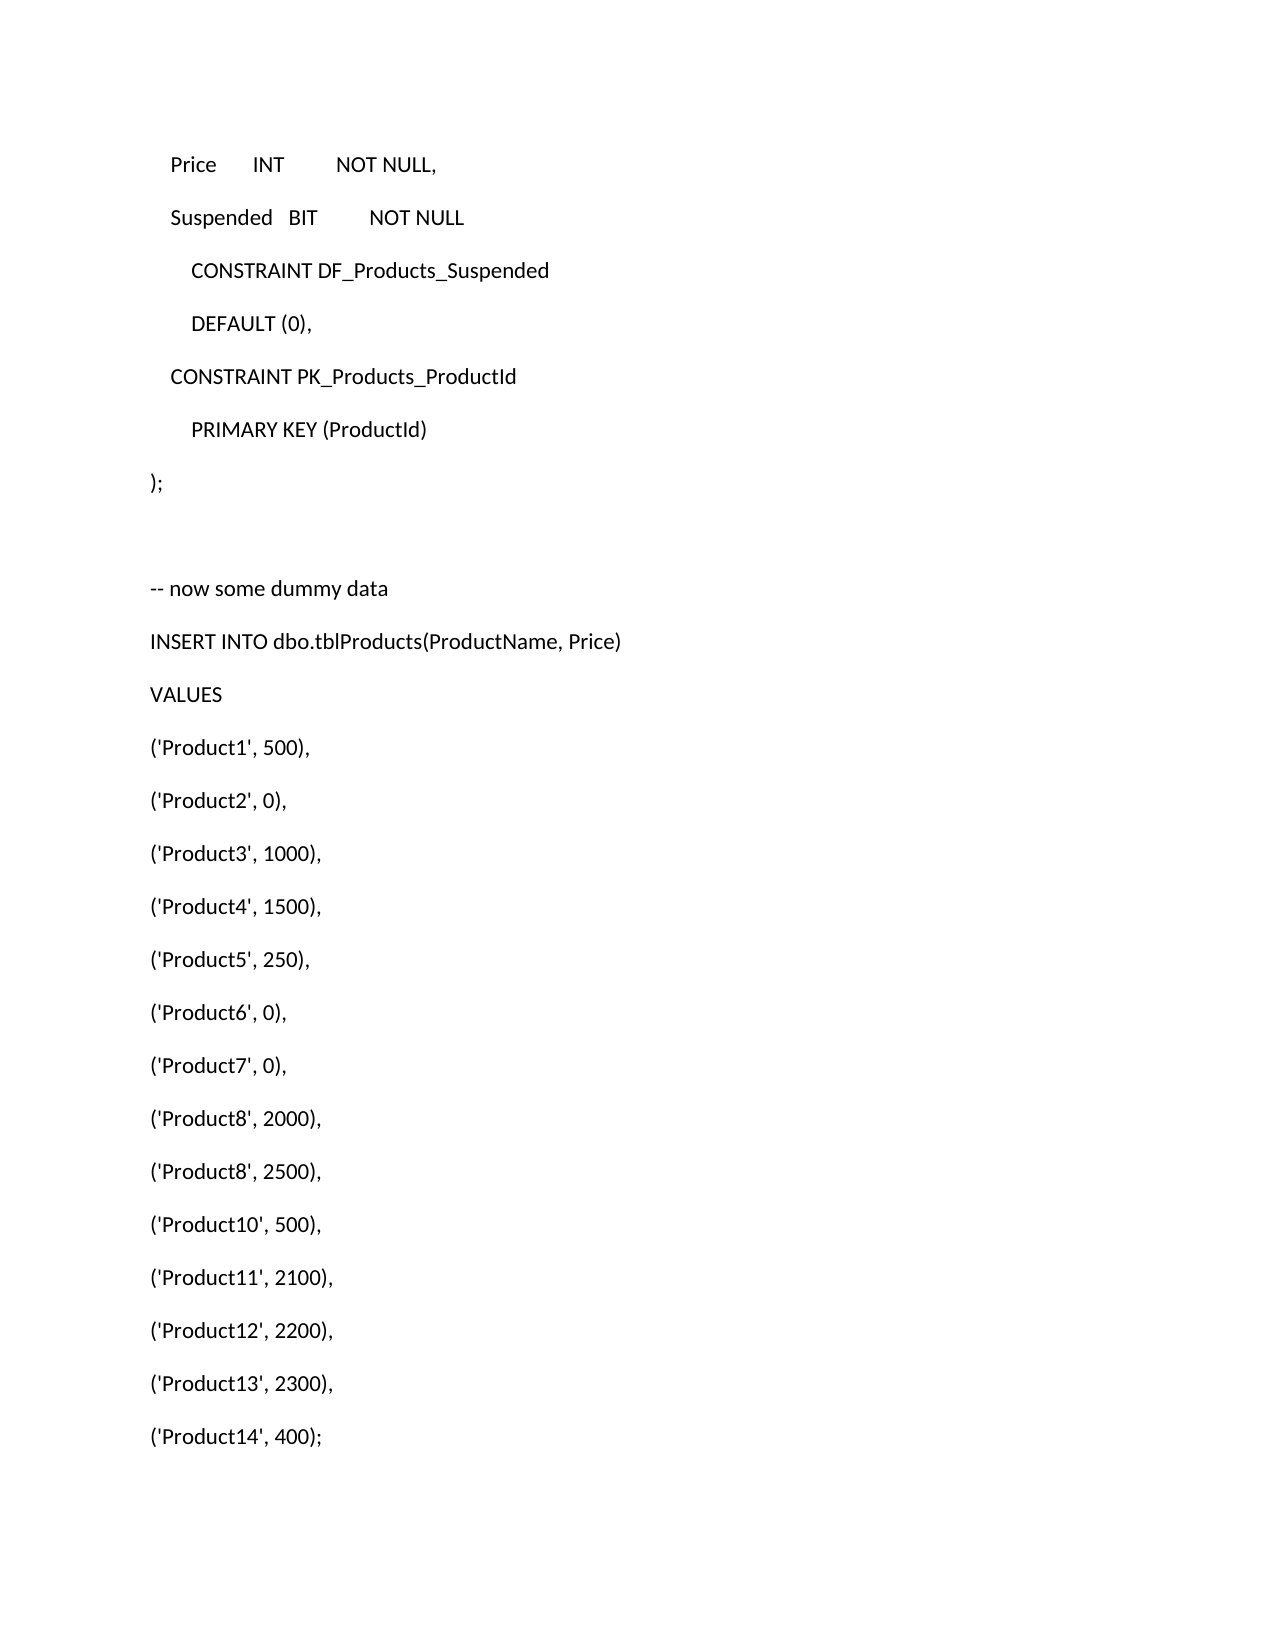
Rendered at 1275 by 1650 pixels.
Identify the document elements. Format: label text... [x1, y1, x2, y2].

text ('Product11', 2100), [150, 1263, 1125, 1291]
text ('Product14', 400); [150, 1422, 1125, 1451]
text ('Product12', 2200), [150, 1316, 1125, 1344]
text VALUES [150, 680, 1125, 708]
text Price INT NOT NULL, [150, 150, 1125, 178]
text ('Product13', 2300), [150, 1369, 1125, 1397]
text ('Product8', 2000), [150, 1104, 1125, 1132]
text ('Product2', 0), [150, 786, 1125, 814]
text ); [150, 468, 1125, 496]
text ('Product3', 1000), [150, 839, 1125, 867]
text ('Product6', 0), [150, 998, 1125, 1026]
text ('Product4', 1500), [150, 892, 1125, 920]
text PRIMARY KEY (ProductId) [150, 415, 1125, 443]
text CONSTRAINT DF_Products_Suspended [150, 256, 1125, 284]
text ('Product8', 2500), [150, 1157, 1125, 1185]
text -- now some dummy data [150, 574, 1125, 602]
text DEFAULT (0), [150, 309, 1125, 337]
text Suspended BIT NOT NULL [150, 203, 1125, 231]
text ('Product1', 500), [150, 733, 1125, 761]
text CONSTRAINT PK_Products_ProductId [150, 362, 1125, 390]
text ('Product7', 0), [150, 1051, 1125, 1079]
text INSERT INTO dbo.tblProducts(ProductName, Price) [150, 627, 1125, 655]
text ('Product5', 250), [150, 945, 1125, 973]
text ('Product10', 500), [150, 1210, 1125, 1238]
